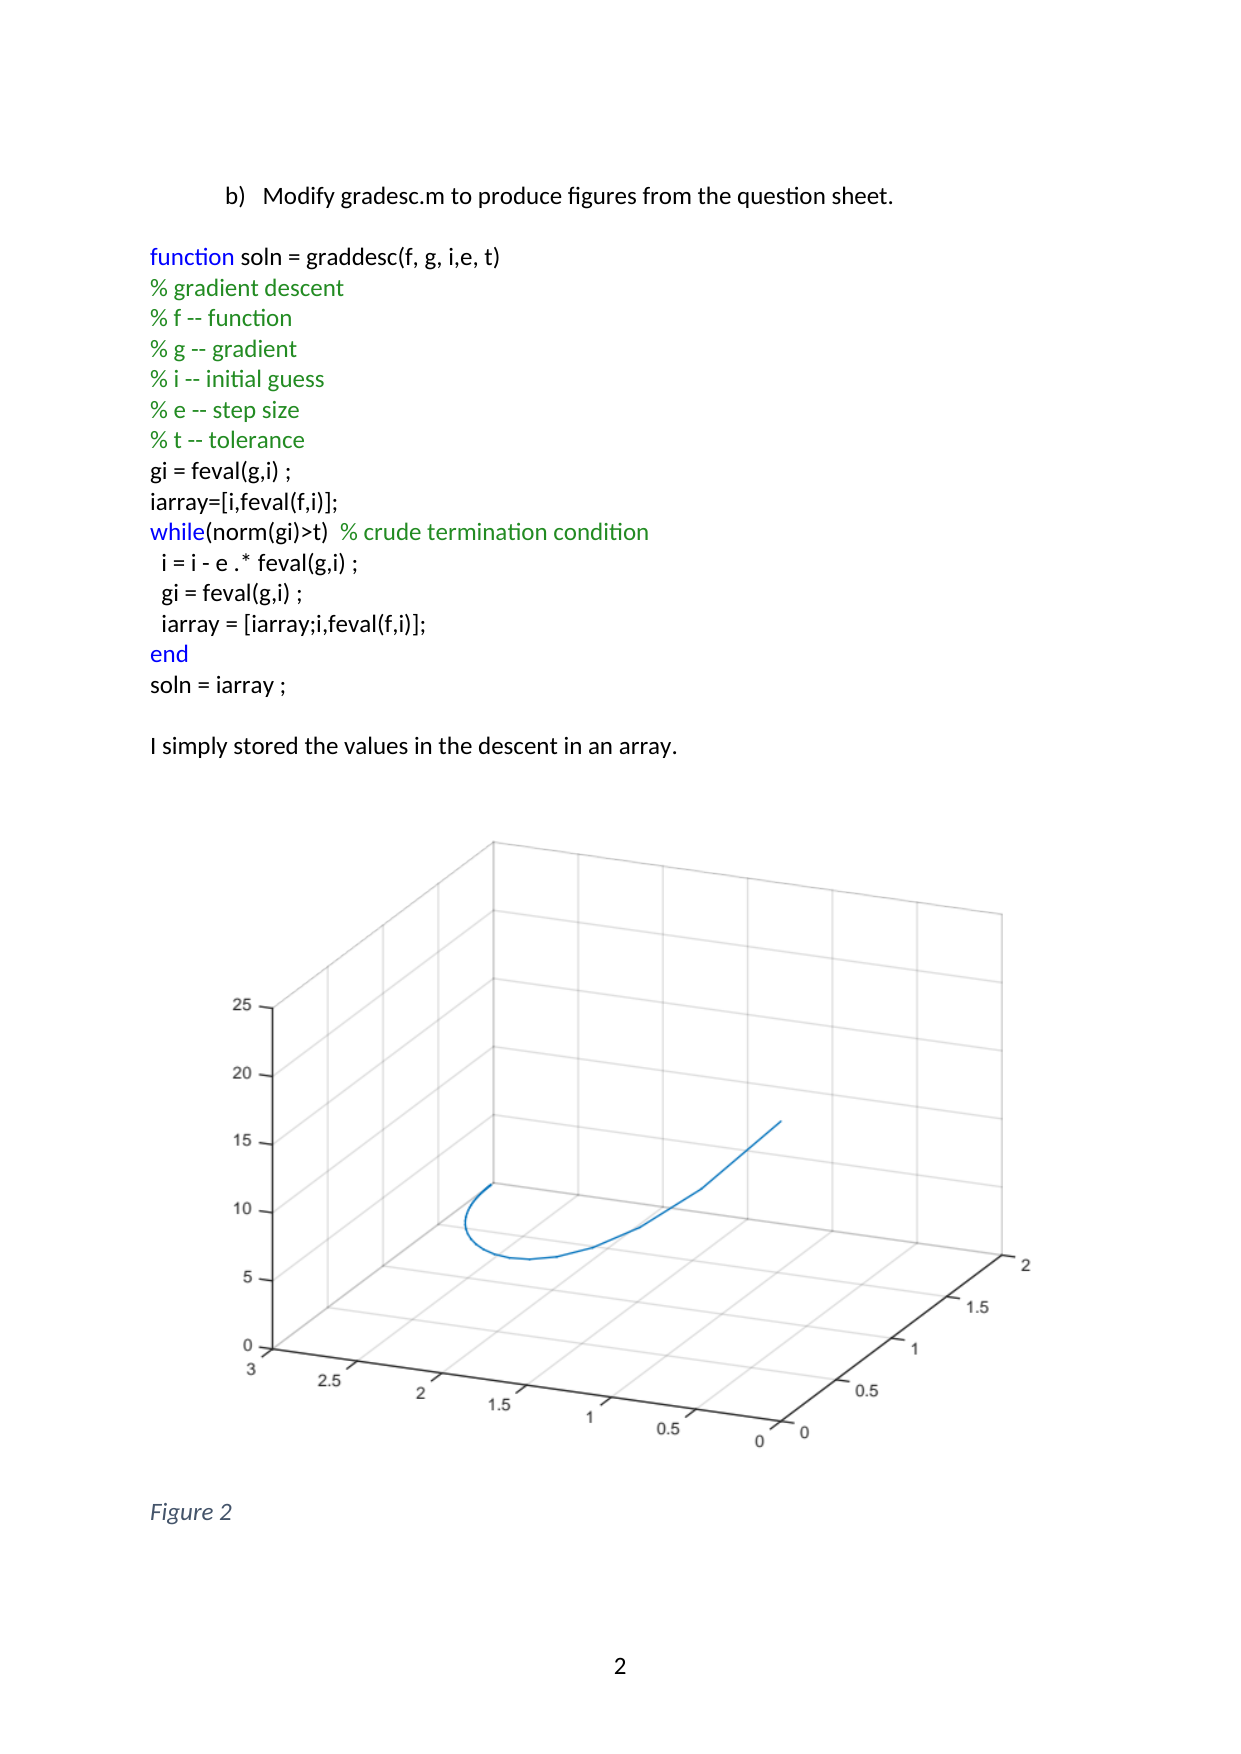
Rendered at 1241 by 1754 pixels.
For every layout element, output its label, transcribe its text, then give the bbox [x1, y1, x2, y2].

text % e -- step size [150, 394, 1090, 425]
text Figure 2 [150, 1496, 1090, 1526]
text iarray = [iarray;i,feval(f,i)]; [150, 608, 1090, 638]
text end [150, 638, 1090, 669]
text % i -- initial guess [150, 364, 1090, 394]
text function soln = graddesc(f, g, i,e, t) [150, 242, 1090, 272]
text while(norm(gi)>t) % crude termination condition [150, 516, 1090, 547]
list Modify gradesc.m to produce figures from the question sheet. [225, 181, 1090, 211]
text % t -- tolerance [150, 425, 1090, 455]
text % f -- function [150, 303, 1090, 333]
text % gradient descent [150, 272, 1090, 303]
text i = i - e .* feval(g,i) ; [150, 547, 1090, 577]
text iarray=[i,feval(f,i)]; [150, 486, 1090, 516]
text gi = feval(g,i) ; [150, 577, 1090, 608]
text soln = iarray ; [150, 669, 1090, 699]
text gi = feval(g,i) ; [150, 455, 1090, 486]
text I simply stored the values in the descent in an array. [150, 730, 1090, 760]
text % g -- gradient [150, 333, 1090, 364]
